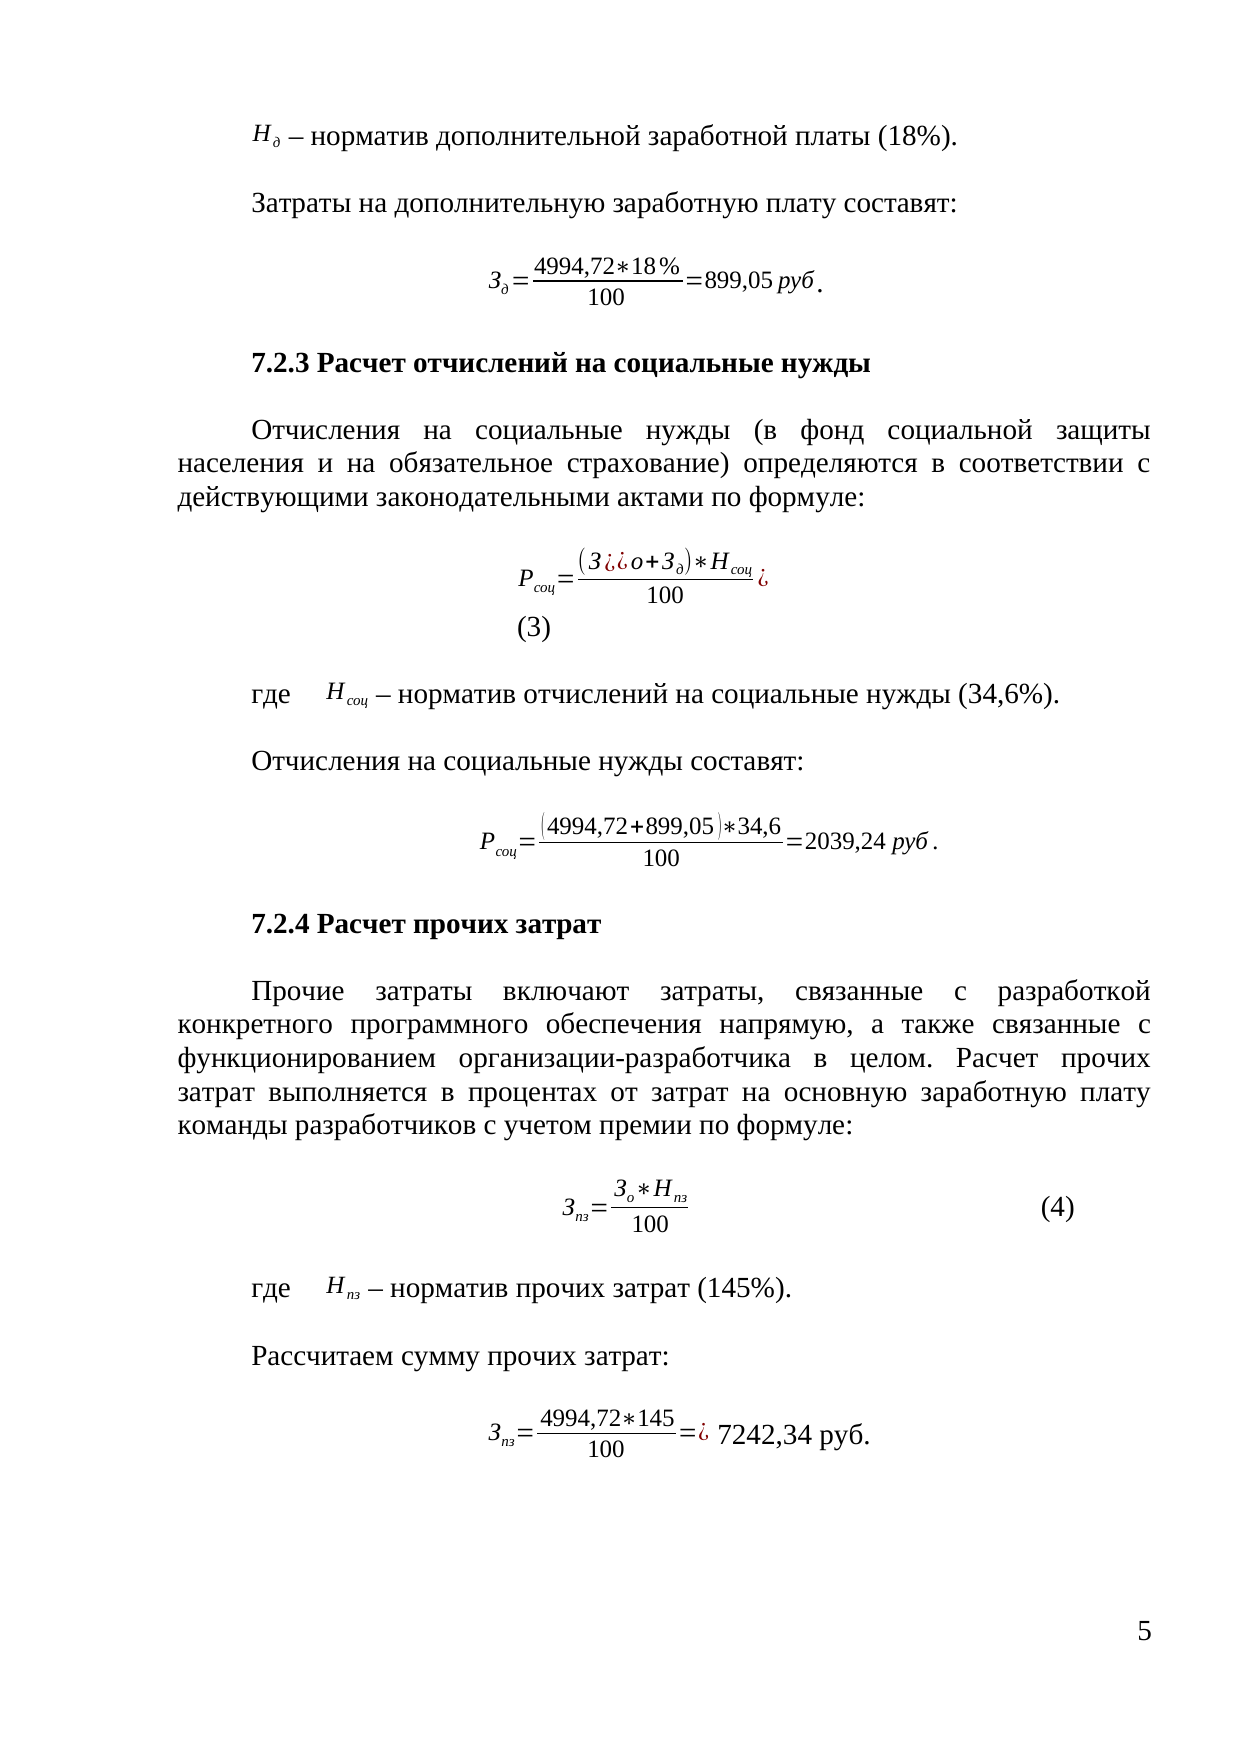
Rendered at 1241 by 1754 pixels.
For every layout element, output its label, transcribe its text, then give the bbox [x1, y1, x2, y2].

text где – норматив прочих затрат (145%). [177, 1271, 1152, 1304]
text Отчисления на социальные нужды составят: [177, 743, 1152, 777]
text (4) [561, 1174, 1152, 1237]
text Отчисления на социальные нужды (в фонд социальной защиты населения и на обязательное страхование) определяются в соответствии с действующими законодательными актами по формуле: [177, 412, 1152, 512]
text Прочие затраты включают затраты, связанные с разработкой конкретного программного обеспечения напрямую, а также связанные с функционированием организации-разработчика в целом. Расчет прочих затрат выполняется в процентах от затрат на основную заработную плату команды разработчиков с учетом премии по формуле: [177, 973, 1152, 1141]
text – норматив дополнительной заработной платы (18%). [177, 118, 1152, 152]
text Затраты на дополнительную заработную плату составят: [177, 185, 1152, 219]
text 7.2.4 Расчет прочих затрат [177, 906, 1152, 939]
text (3) [517, 546, 1152, 643]
text где – норматив отчислений на социальные нужды (34,6%). [177, 676, 1152, 710]
text . [487, 252, 1152, 311]
text Рассчитаем сумму прочих затрат: [177, 1338, 1152, 1371]
text 7.2.3 Расчет отчислений на социальные нужды [177, 345, 1152, 378]
text 7242,34 руб. [487, 1405, 1152, 1464]
